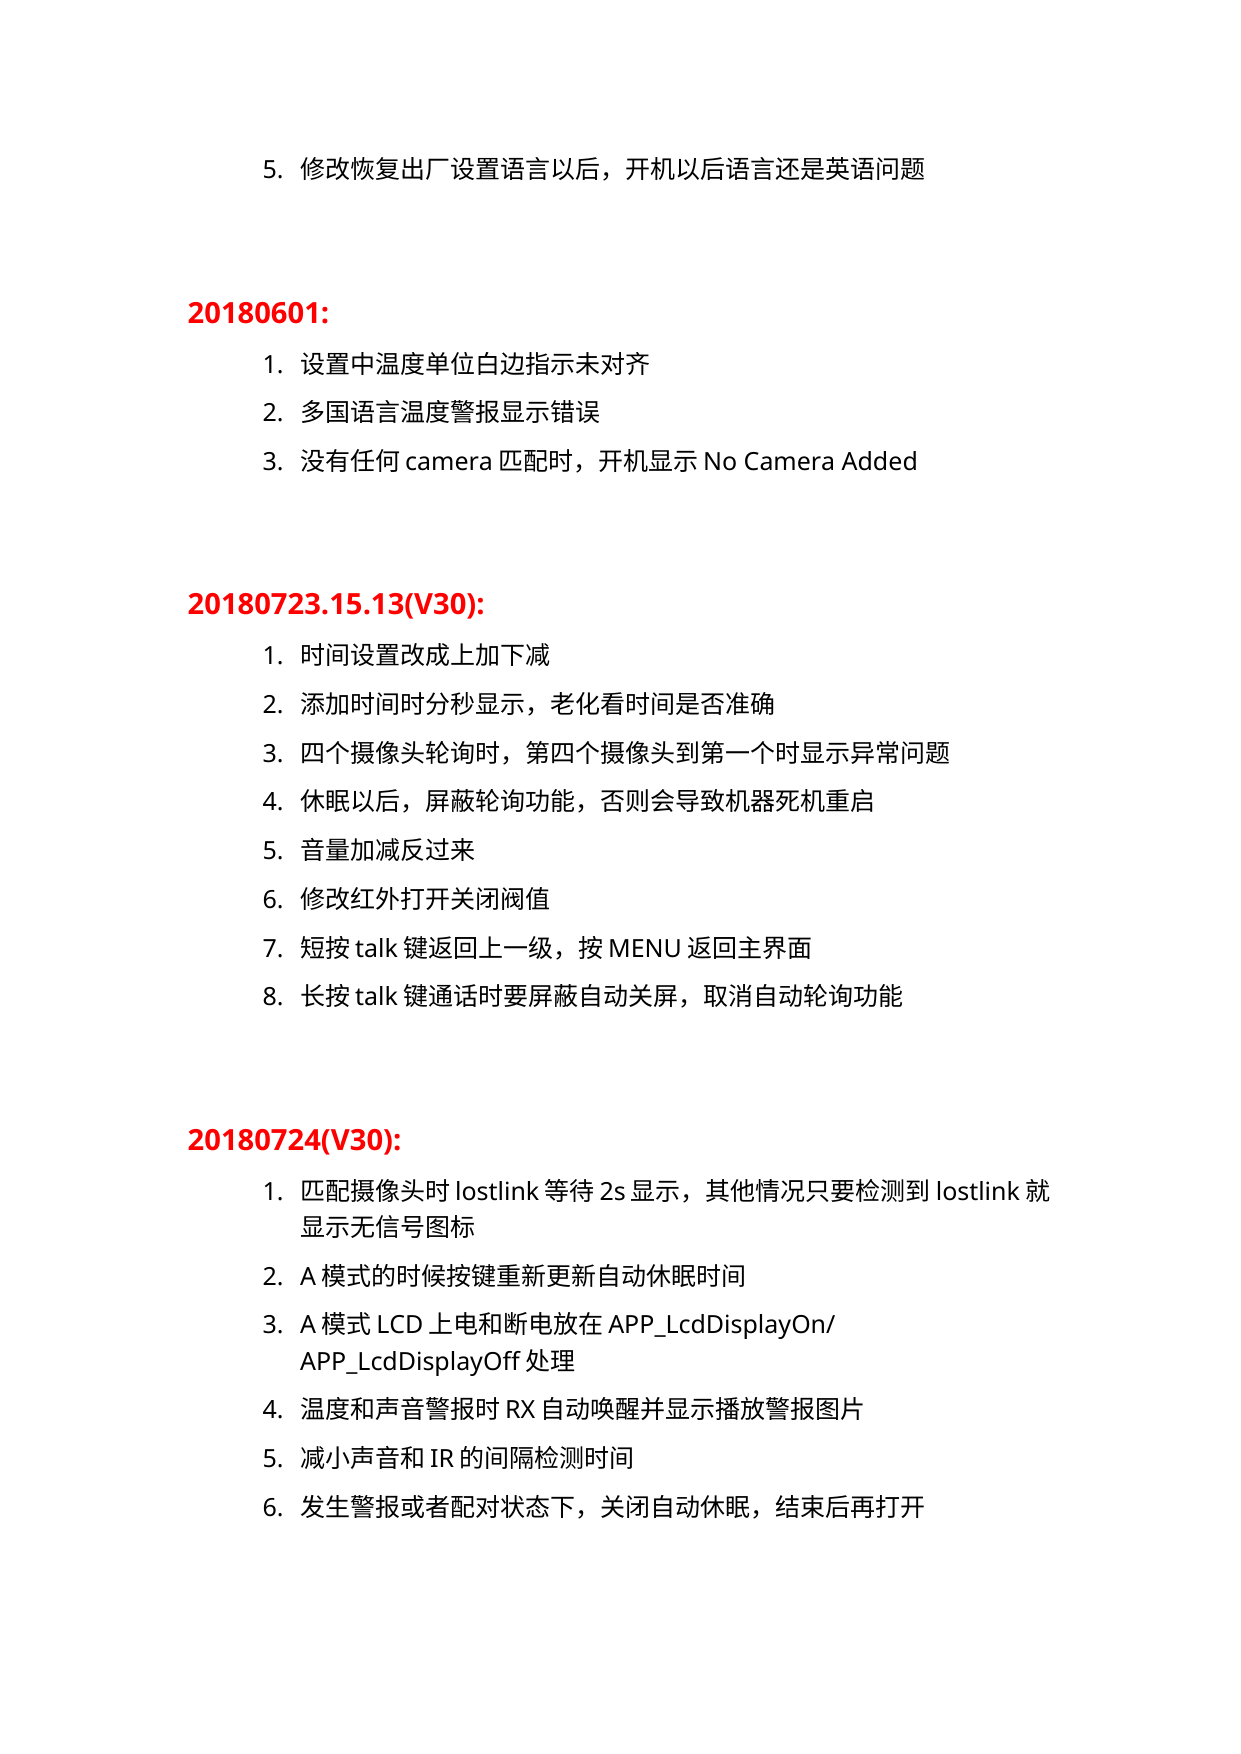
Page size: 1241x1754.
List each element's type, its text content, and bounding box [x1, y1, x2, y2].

list 没有任何camera匹配时，开机显示No Camera Added [262, 442, 1053, 478]
list 温度和声音警报时RX自动唤醒并显示播放警报图片 [262, 1390, 1053, 1426]
list A模式的时候按键重新更新自动休眠时间 [262, 1256, 1053, 1292]
list 音量加减反过来 [262, 831, 1053, 867]
text 20180724(V30): [187, 1119, 1053, 1158]
list 长按talk键通话时要屏蔽自动关屏，取消自动轮询功能 [262, 977, 1053, 1013]
text 20180723.15.13(V30): [187, 583, 1053, 623]
list 多国语言温度警报显示错误 [262, 393, 1053, 429]
list 休眠以后，屏蔽轮询功能，否则会导致机器死机重启 [262, 782, 1053, 818]
list 减小声音和IR的间隔检测时间 [262, 1438, 1053, 1475]
list 添加时间时分秒显示，老化看时间是否准确 [262, 684, 1053, 721]
text 20180601: [187, 292, 1053, 332]
list A模式LCD上电和断电放在APP_LcdDisplayOn/APP_LcdDisplayOff处理 [262, 1305, 1053, 1377]
list 短按talk键返回上一级，按MENU返回主界面 [262, 928, 1053, 964]
list 修改红外打开关闭阀值 [262, 879, 1053, 916]
list 四个摄像头轮询时，第四个摄像头到第一个时显示异常问题 [262, 733, 1053, 769]
list 修改恢复出厂设置语言以后，开机以后语言还是英语问题 [262, 150, 1053, 186]
list 发生警报或者配对状态下，关闭自动休眠，结束后再打开 [262, 1487, 1053, 1523]
list 时间设置改成上加下减 [262, 636, 1053, 672]
list 匹配摄像头时lostlink等待2s显示，其他情况只要检测到lostlink就显示无信号图标 [262, 1171, 1053, 1243]
list 设置中温度单位白边指示未对齐 [262, 344, 1053, 380]
